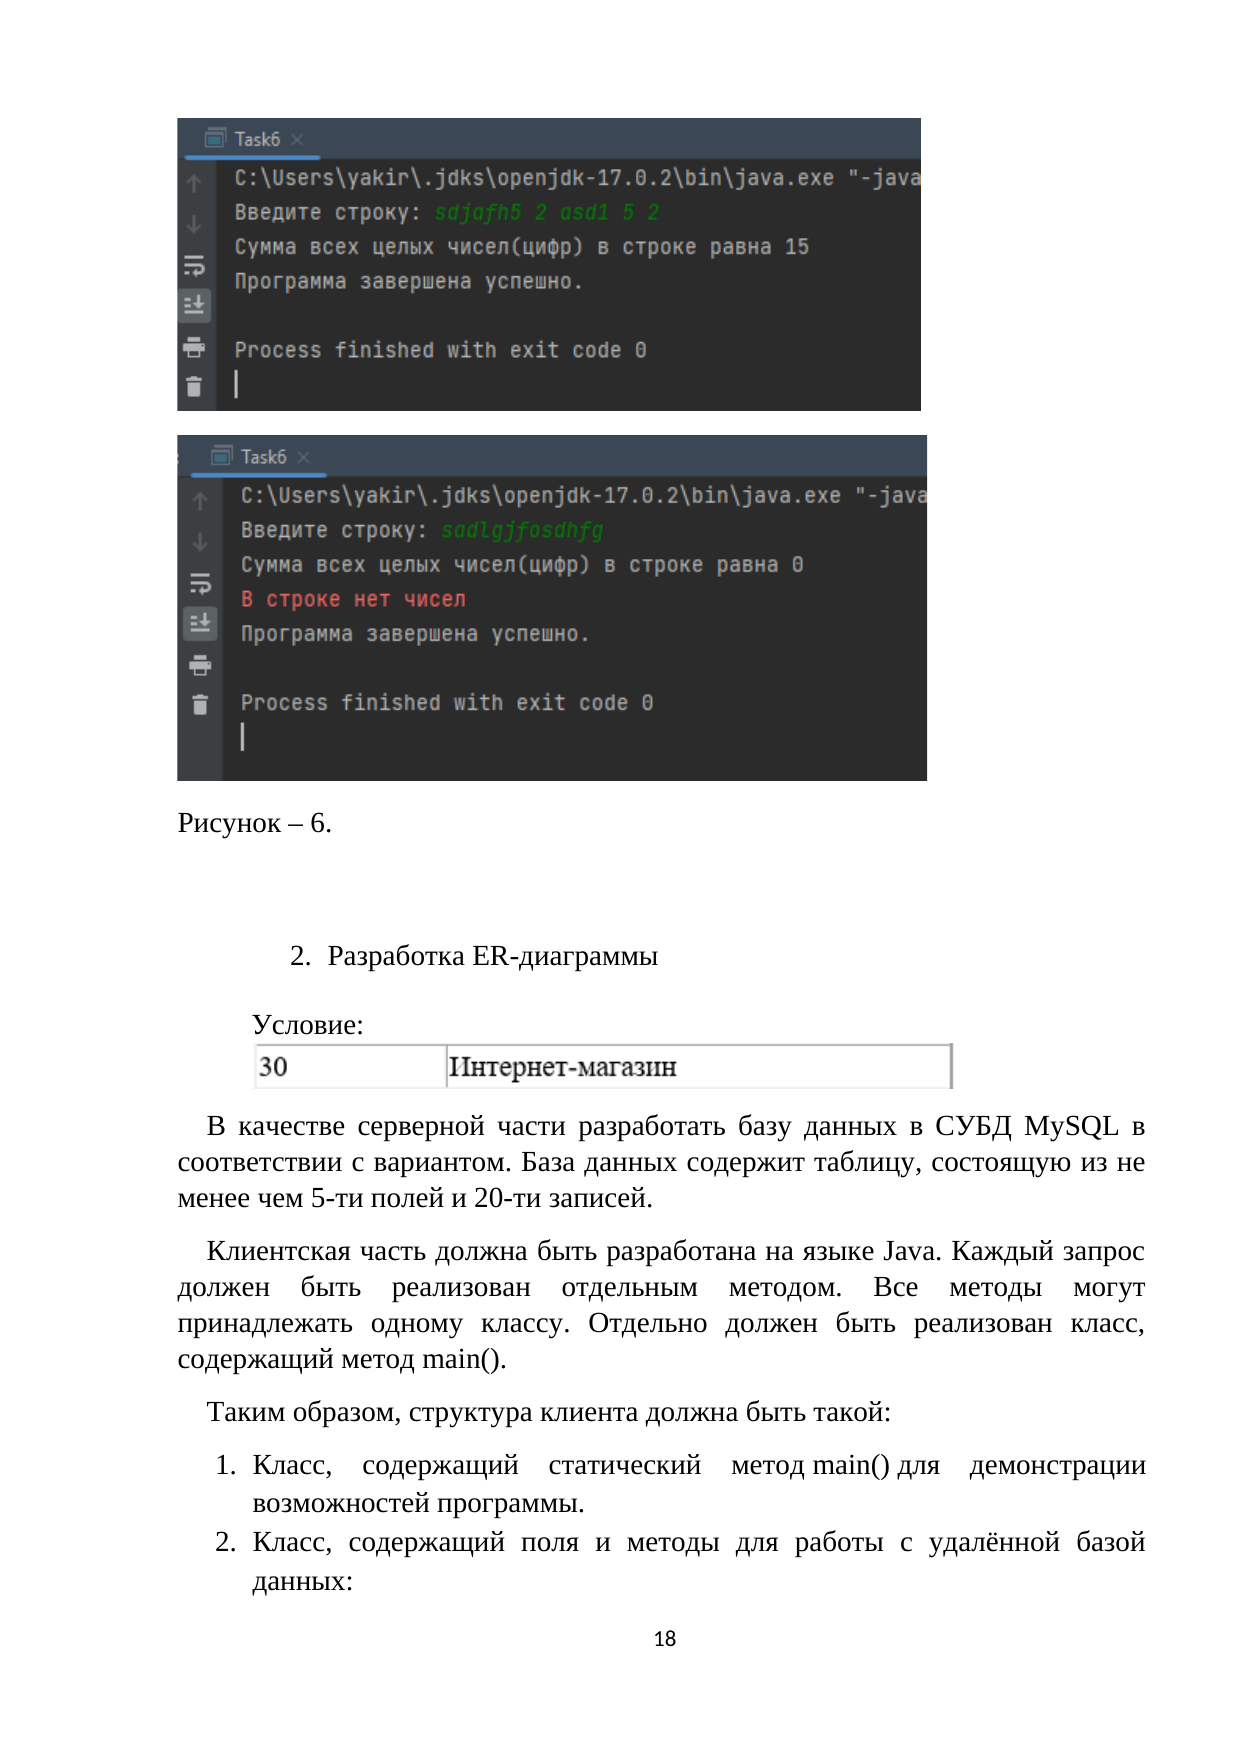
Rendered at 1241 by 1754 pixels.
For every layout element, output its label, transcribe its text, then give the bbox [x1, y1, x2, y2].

list Класс, содержащий статический метод main() для демонстрации возможностей программы. [215, 1447, 1146, 1519]
text Рисунок – 6. [177, 805, 1146, 838]
text Таким образом, структура клиента должна быть такой: [177, 1394, 1146, 1428]
picture [251, 1043, 958, 1089]
text Клиентская часть должна быть разработана на языке Java. Каждый запрос должен быть реализован отдельным методом. Все методы могут принадлежать одному классу. Отдельно должен быть реализован класс, содержащий метод main(). [177, 1233, 1146, 1375]
list Разработка ER-диаграммы [290, 938, 1152, 971]
list Условие: [177, 1007, 1152, 1041]
picture [177, 435, 928, 781]
text В качестве серверной части разработать базу данных в СУБД MySQL в соответствии с вариантом. База данных содержит таблицу, состоящую из не менее чем 5-ти полей и 20-ти записей. [177, 1108, 1146, 1214]
list Класс, содержащий поля и методы для работы с удалённой базой данных: [215, 1524, 1146, 1596]
picture [177, 118, 921, 411]
